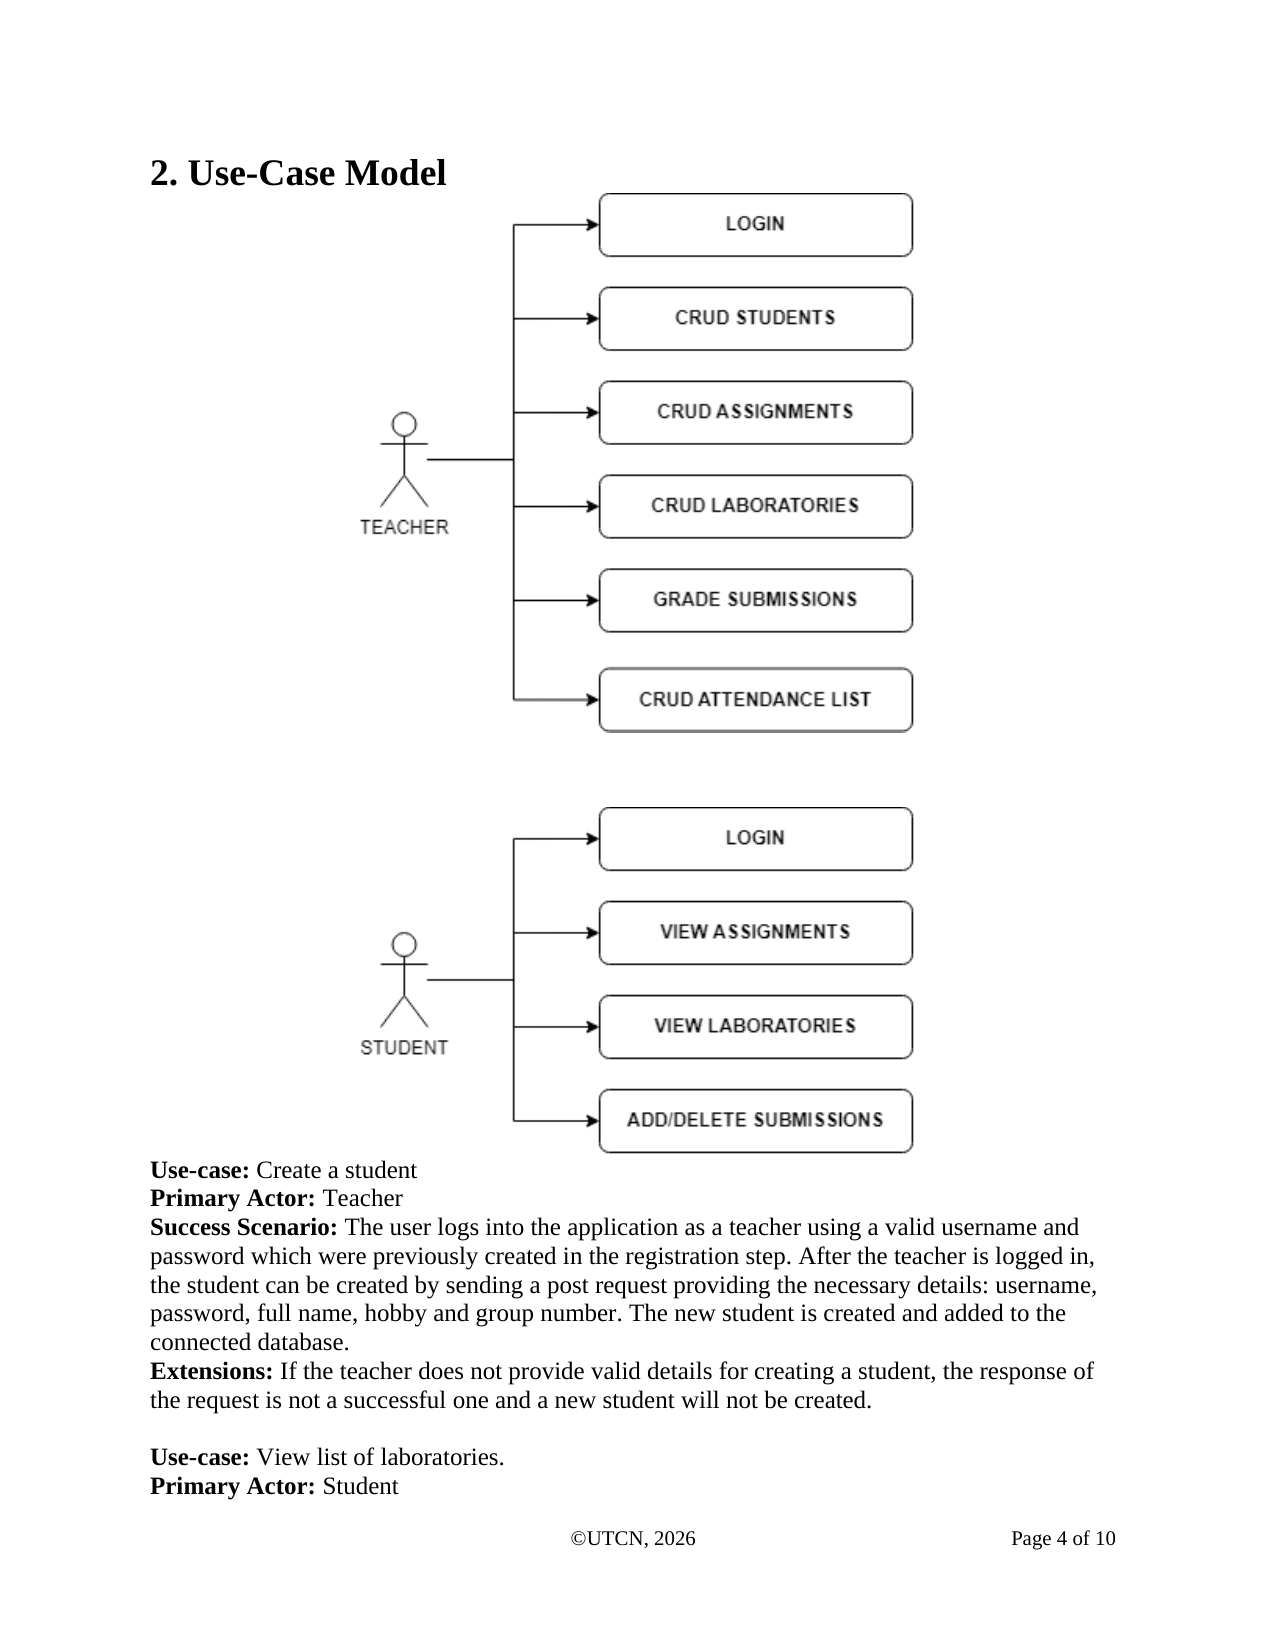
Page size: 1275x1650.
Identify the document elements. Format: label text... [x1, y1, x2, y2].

picture [360, 193, 915, 733]
text Use-case: Create a student [150, 1155, 1125, 1183]
text Primary Actor: Teacher [150, 1183, 1125, 1212]
text Use-case: View list of laboratories. [150, 1442, 1125, 1471]
picture [360, 807, 915, 1155]
text Extensions: If the teacher does not provide valid details for creating a student, the response of the request is not a successful one and a new student will not be created. [150, 1356, 1125, 1413]
text Success Scenario: The user logs into the application as a teacher using a valid username and password which were previously created in the registration step. After the teacher is logged in, the student can be created by sending a post request providing the necessary details: username, password, full name, hobby and group number. The new student is created and added to the connected database. [150, 1212, 1125, 1356]
title 2. Use-Case Model [150, 150, 1125, 193]
text Primary Actor: Student [150, 1471, 1125, 1500]
